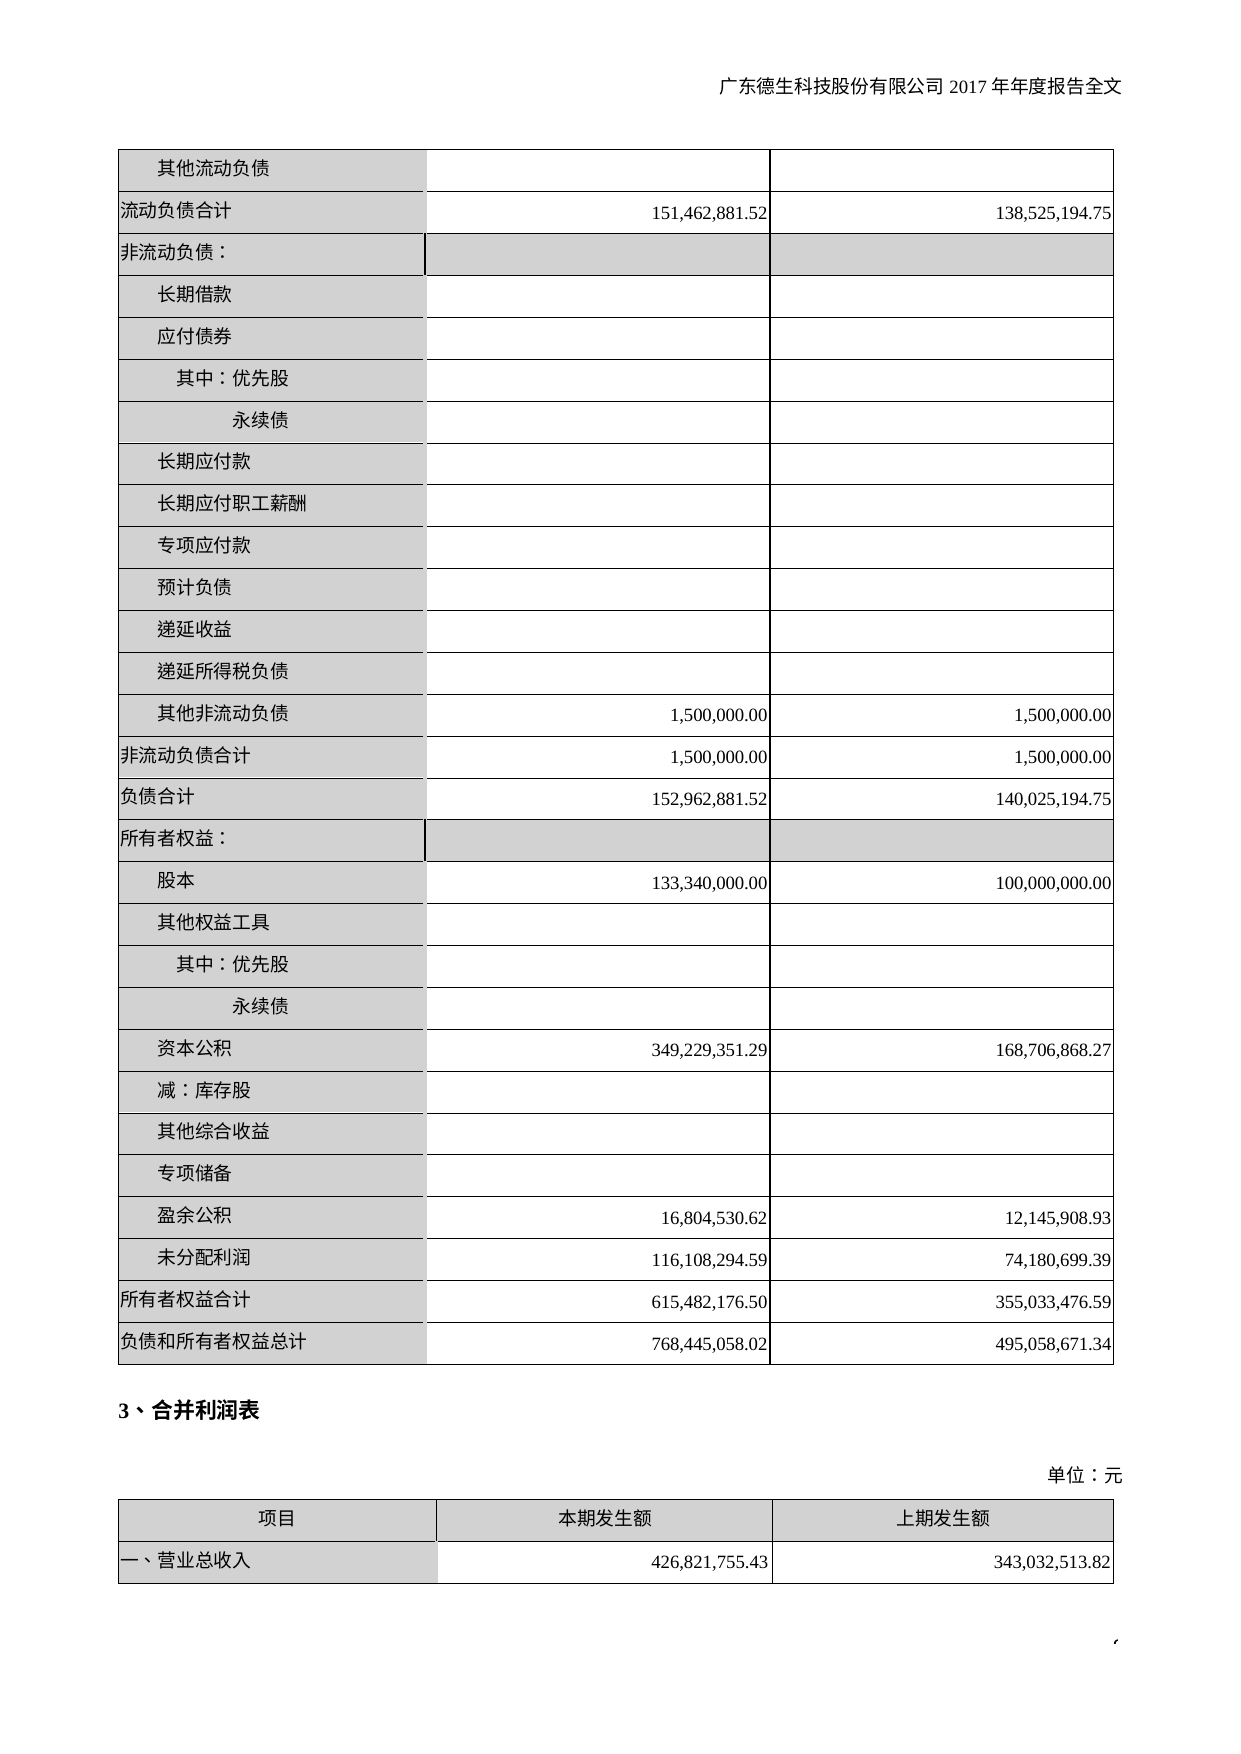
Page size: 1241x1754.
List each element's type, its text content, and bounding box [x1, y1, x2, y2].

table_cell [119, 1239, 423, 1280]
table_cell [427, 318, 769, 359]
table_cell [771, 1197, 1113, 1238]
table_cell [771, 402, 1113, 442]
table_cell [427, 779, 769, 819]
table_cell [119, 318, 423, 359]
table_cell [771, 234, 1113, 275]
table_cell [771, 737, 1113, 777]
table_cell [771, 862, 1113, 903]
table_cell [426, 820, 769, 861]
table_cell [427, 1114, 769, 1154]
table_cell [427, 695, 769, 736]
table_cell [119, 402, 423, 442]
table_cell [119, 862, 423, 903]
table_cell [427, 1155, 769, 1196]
text 3、合并利润表 [118, 1395, 1138, 1424]
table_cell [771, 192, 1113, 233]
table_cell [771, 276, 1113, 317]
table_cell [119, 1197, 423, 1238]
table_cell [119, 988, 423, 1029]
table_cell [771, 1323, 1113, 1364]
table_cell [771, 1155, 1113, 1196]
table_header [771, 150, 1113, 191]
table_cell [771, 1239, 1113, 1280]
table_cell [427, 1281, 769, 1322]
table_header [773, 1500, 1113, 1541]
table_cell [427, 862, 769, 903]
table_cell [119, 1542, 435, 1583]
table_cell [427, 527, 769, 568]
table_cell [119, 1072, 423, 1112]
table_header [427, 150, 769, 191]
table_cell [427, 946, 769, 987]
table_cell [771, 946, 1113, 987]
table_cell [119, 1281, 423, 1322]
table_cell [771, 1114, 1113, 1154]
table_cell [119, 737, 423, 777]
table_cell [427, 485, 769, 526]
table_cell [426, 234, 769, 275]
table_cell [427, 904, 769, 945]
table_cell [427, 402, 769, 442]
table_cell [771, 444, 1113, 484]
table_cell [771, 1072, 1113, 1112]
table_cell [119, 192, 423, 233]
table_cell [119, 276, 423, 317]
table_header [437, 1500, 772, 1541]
text 单位：元 [102, 1462, 1122, 1487]
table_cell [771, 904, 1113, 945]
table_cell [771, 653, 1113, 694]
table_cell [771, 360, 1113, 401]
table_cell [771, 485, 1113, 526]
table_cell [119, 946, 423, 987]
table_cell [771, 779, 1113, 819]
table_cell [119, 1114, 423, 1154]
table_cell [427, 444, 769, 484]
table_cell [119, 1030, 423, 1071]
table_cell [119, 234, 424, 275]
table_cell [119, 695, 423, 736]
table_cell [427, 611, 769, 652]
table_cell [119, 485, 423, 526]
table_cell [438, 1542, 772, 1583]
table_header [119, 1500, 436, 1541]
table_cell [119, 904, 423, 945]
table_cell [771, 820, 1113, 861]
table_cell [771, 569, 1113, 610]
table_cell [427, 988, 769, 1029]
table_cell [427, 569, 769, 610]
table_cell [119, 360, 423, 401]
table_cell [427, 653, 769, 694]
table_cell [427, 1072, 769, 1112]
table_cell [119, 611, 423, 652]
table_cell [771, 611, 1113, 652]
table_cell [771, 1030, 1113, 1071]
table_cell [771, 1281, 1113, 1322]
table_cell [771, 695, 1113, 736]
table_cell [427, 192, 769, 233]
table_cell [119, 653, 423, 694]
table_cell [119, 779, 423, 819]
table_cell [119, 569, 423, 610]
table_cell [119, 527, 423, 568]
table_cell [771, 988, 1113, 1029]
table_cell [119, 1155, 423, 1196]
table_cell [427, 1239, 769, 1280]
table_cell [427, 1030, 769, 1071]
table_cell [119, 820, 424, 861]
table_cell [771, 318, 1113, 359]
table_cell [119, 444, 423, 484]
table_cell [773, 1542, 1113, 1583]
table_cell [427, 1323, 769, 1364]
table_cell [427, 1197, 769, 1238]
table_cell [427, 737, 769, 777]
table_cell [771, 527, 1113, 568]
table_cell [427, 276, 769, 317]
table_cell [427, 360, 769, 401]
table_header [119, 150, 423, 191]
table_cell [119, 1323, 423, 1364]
